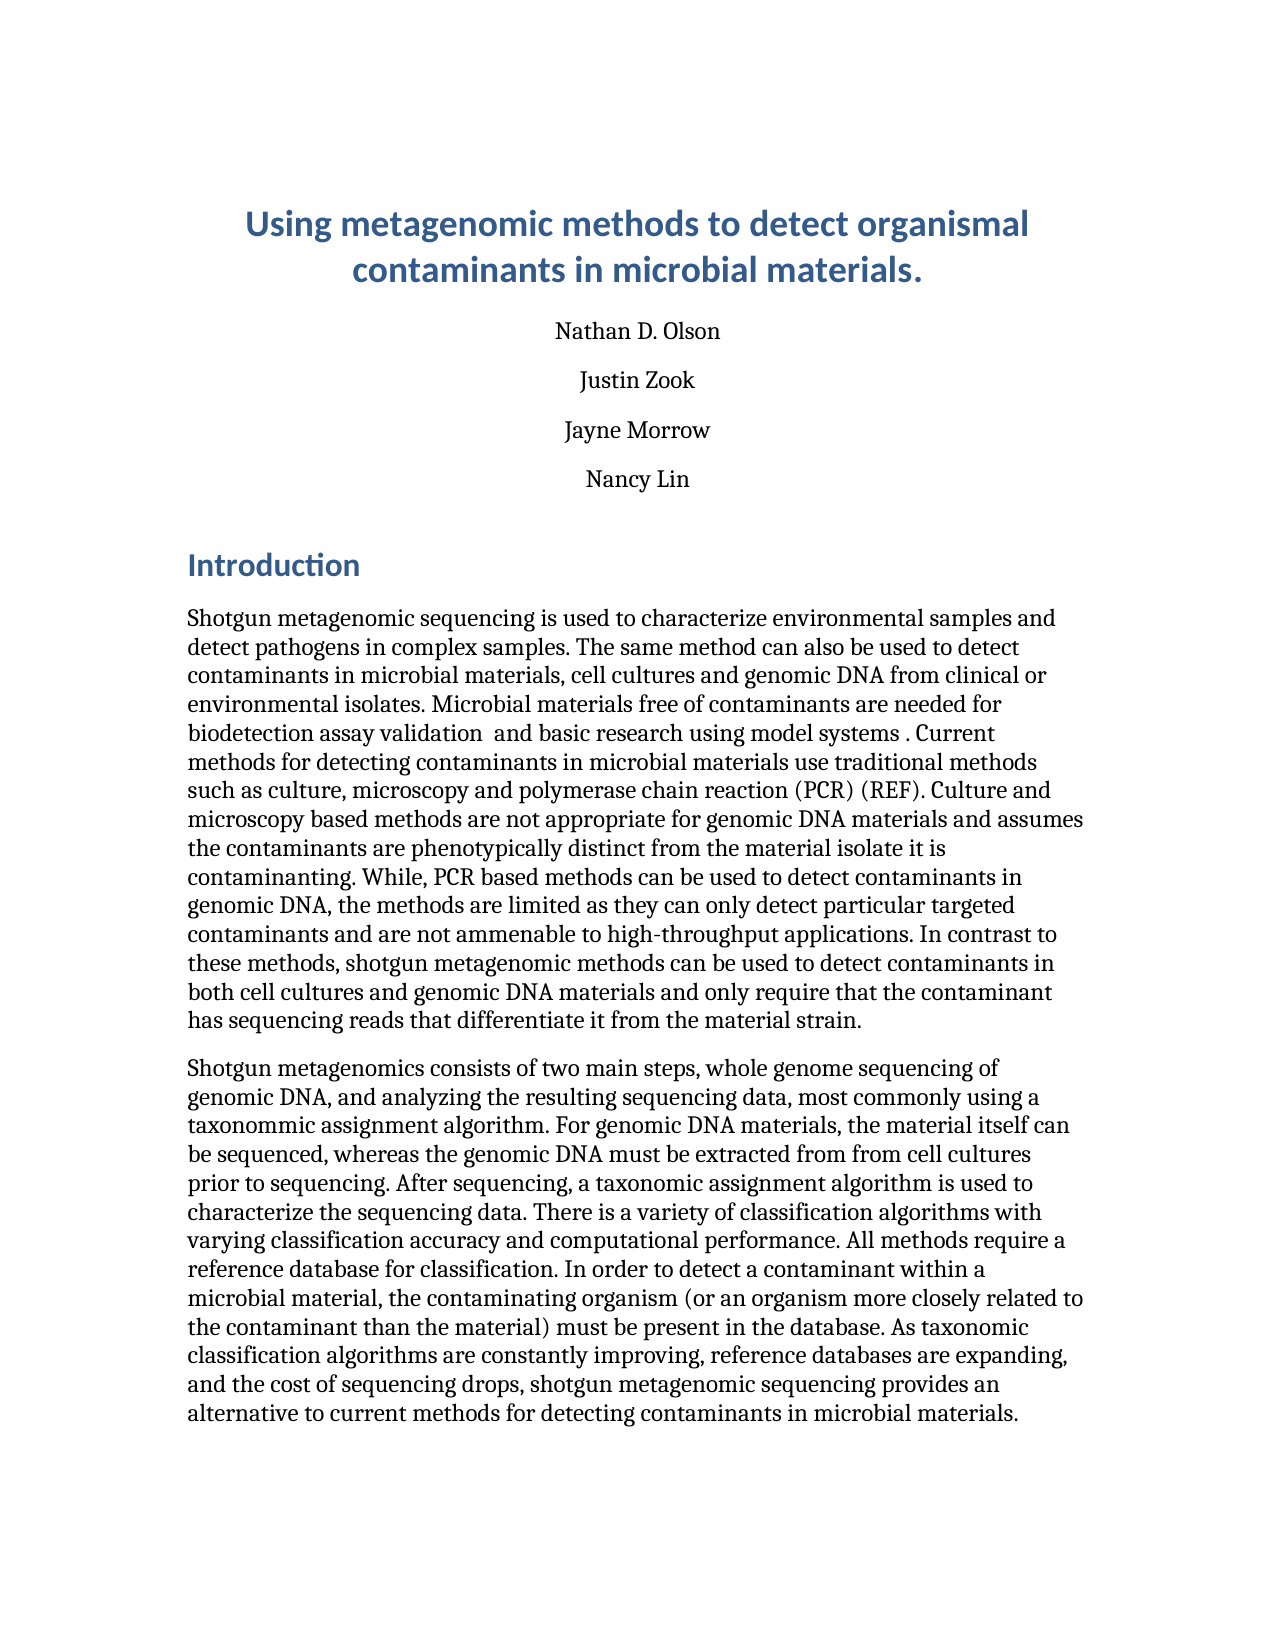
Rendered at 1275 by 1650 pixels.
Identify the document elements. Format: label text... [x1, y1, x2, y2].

text Nathan D. Olson [187, 317, 1087, 345]
text Shotgun metagenomics consists of two main steps, whole genome sequencing of genomic DNA, and analyzing the resulting sequencing data, most commonly using a taxonommic assignment algorithm. For genomic DNA materials, the material itself can be sequenced, whereas the genomic DNA must be extracted from from cell cultures prior to sequencing. After sequencing, a taxonomic assignment algorithm is used to characterize the sequencing data. There is a variety of classification algorithms with varying classification accuracy and computational performance. All methods require a reference database for classification. In order to detect a contaminant within a microbial material, the contaminating organism (or an organism more closely related to the contaminant than the material) must be present in the database. As taxonomic classification algorithms are constantly improving, reference databases are expanding, and the cost of sequencing drops, shotgun metagenomic sequencing provides an alternative to current methods for detecting contaminants in microbial materials. [187, 1054, 1087, 1427]
subtitle Introduction [187, 544, 1087, 585]
text Nancy Lin [187, 465, 1087, 494]
text Jayne Morrow [187, 416, 1087, 444]
title Using metagenomic methods to detect organismal contaminants in microbial materials. [187, 200, 1087, 292]
text Justin Zook [187, 366, 1087, 395]
text Shotgun metagenomic sequencing is used to characterize environmental samples and detect pathogens in complex samples. The same method can also be used to detect contaminants in microbial materials, cell cultures and genomic DNA from clinical or environmental isolates. Microbial materials free of contaminants are needed for biodetection assay validation and basic research using model systems . Current methods for detecting contaminants in microbial materials use traditional methods such as culture, microscopy and polymerase chain reaction (PCR) (REF). Culture and microscopy based methods are not appropriate for genomic DNA materials and assumes the contaminants are phenotypically distinct from the material isolate it is contaminanting. While, PCR based methods can be used to detect contaminants in genomic DNA, the methods are limited as they can only detect particular targeted contaminants and are not ammenable to high-throughput applications. In contrast to these methods, shotgun metagenomic methods can be used to detect contaminants in both cell cultures and genomic DNA materials and only require that the contaminant has sequencing reads that differentiate it from the material strain. [187, 604, 1087, 1035]
